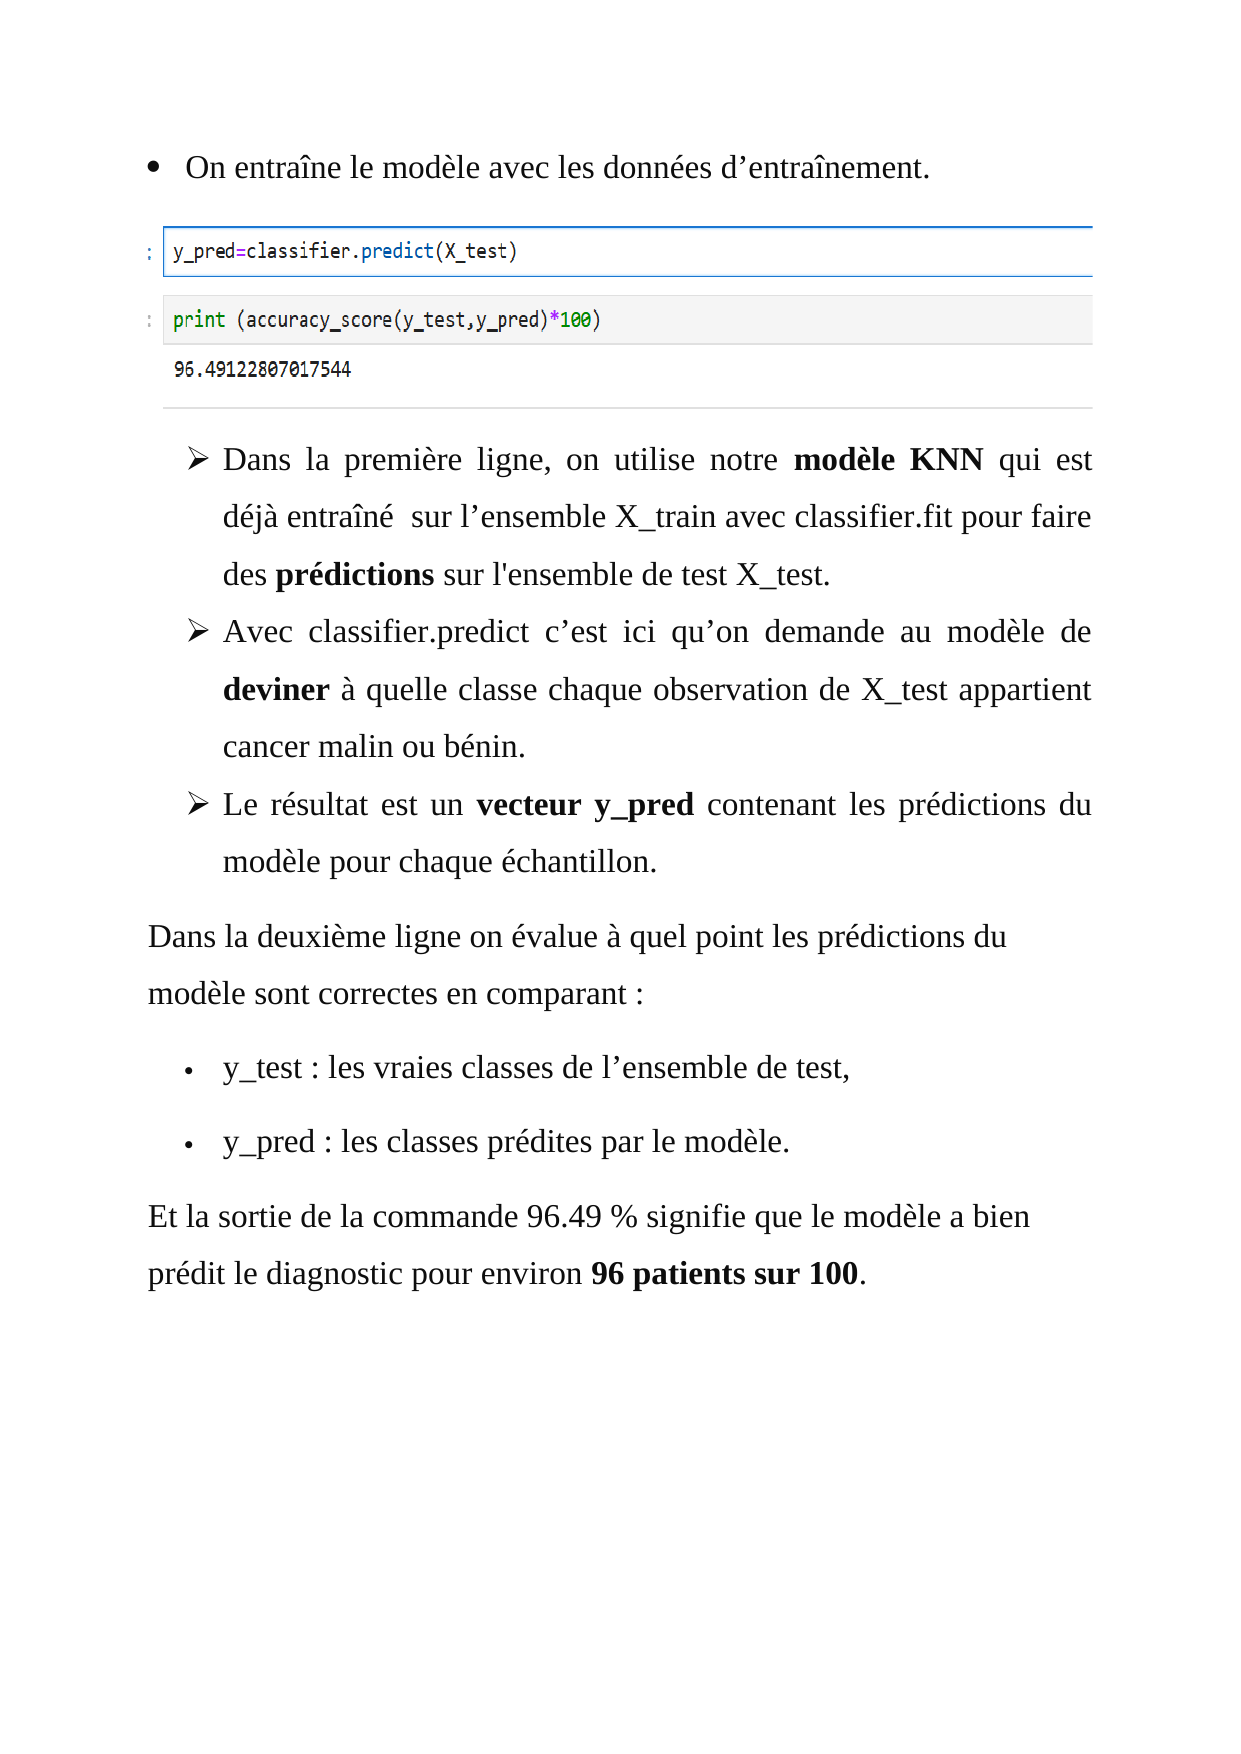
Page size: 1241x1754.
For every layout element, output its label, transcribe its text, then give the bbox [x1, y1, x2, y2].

list Le résultat est un vecteur y_pred contenant les prédictions du modèle pour chaque échantillon. [185, 784, 1093, 880]
list Dans la première ligne, on utilise notre modèle KNN qui est déjà entraîné sur l’ensemble X_train avec classifier.fit pour faire des prédictions sur l'ensemble de test X_test. [185, 439, 1093, 592]
text Dans la deuxième ligne on évalue à quel point les prédictions du modèle sont correctes en comparant : [148, 916, 1093, 1012]
list On entraîne le modèle avec les données d’entraînement. [148, 148, 1093, 186]
list y_test : les vraies classes de l’ensemble de test, [185, 1047, 1093, 1086]
picture [147, 221, 1093, 409]
text Et la sortie de la commande 96.49 % signifie que le modèle a bien prédit le diagnostic pour environ 96 patients sur 100. [148, 1196, 1093, 1292]
list Avec classifier.predict c’est ici qu’on demande au modèle de deviner à quelle classe chaque observation de X_test appartient cancer malin ou bénin. [185, 612, 1093, 765]
list y_pred : les classes prédites par le modèle. [185, 1122, 1093, 1160]
